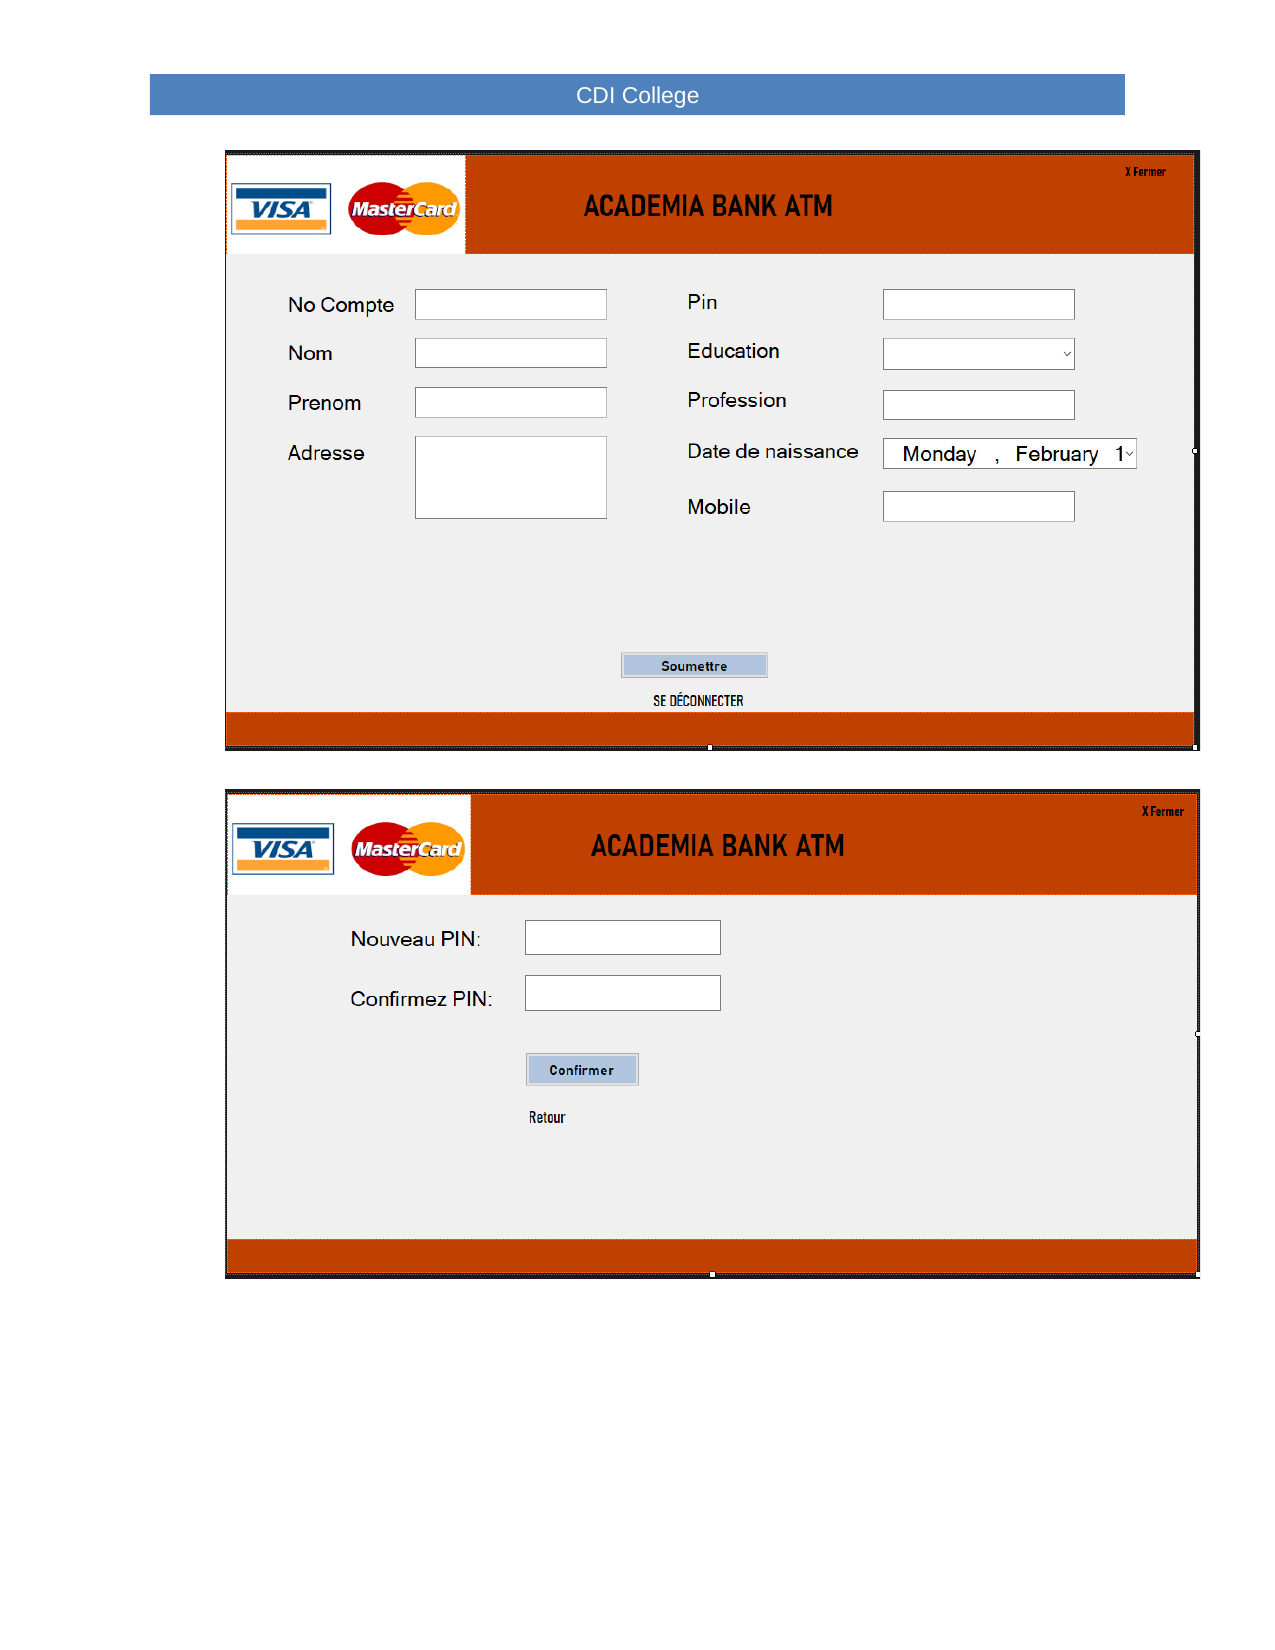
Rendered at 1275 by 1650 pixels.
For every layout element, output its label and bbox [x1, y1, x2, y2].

picture [225, 150, 1200, 751]
picture [225, 789, 1200, 1279]
